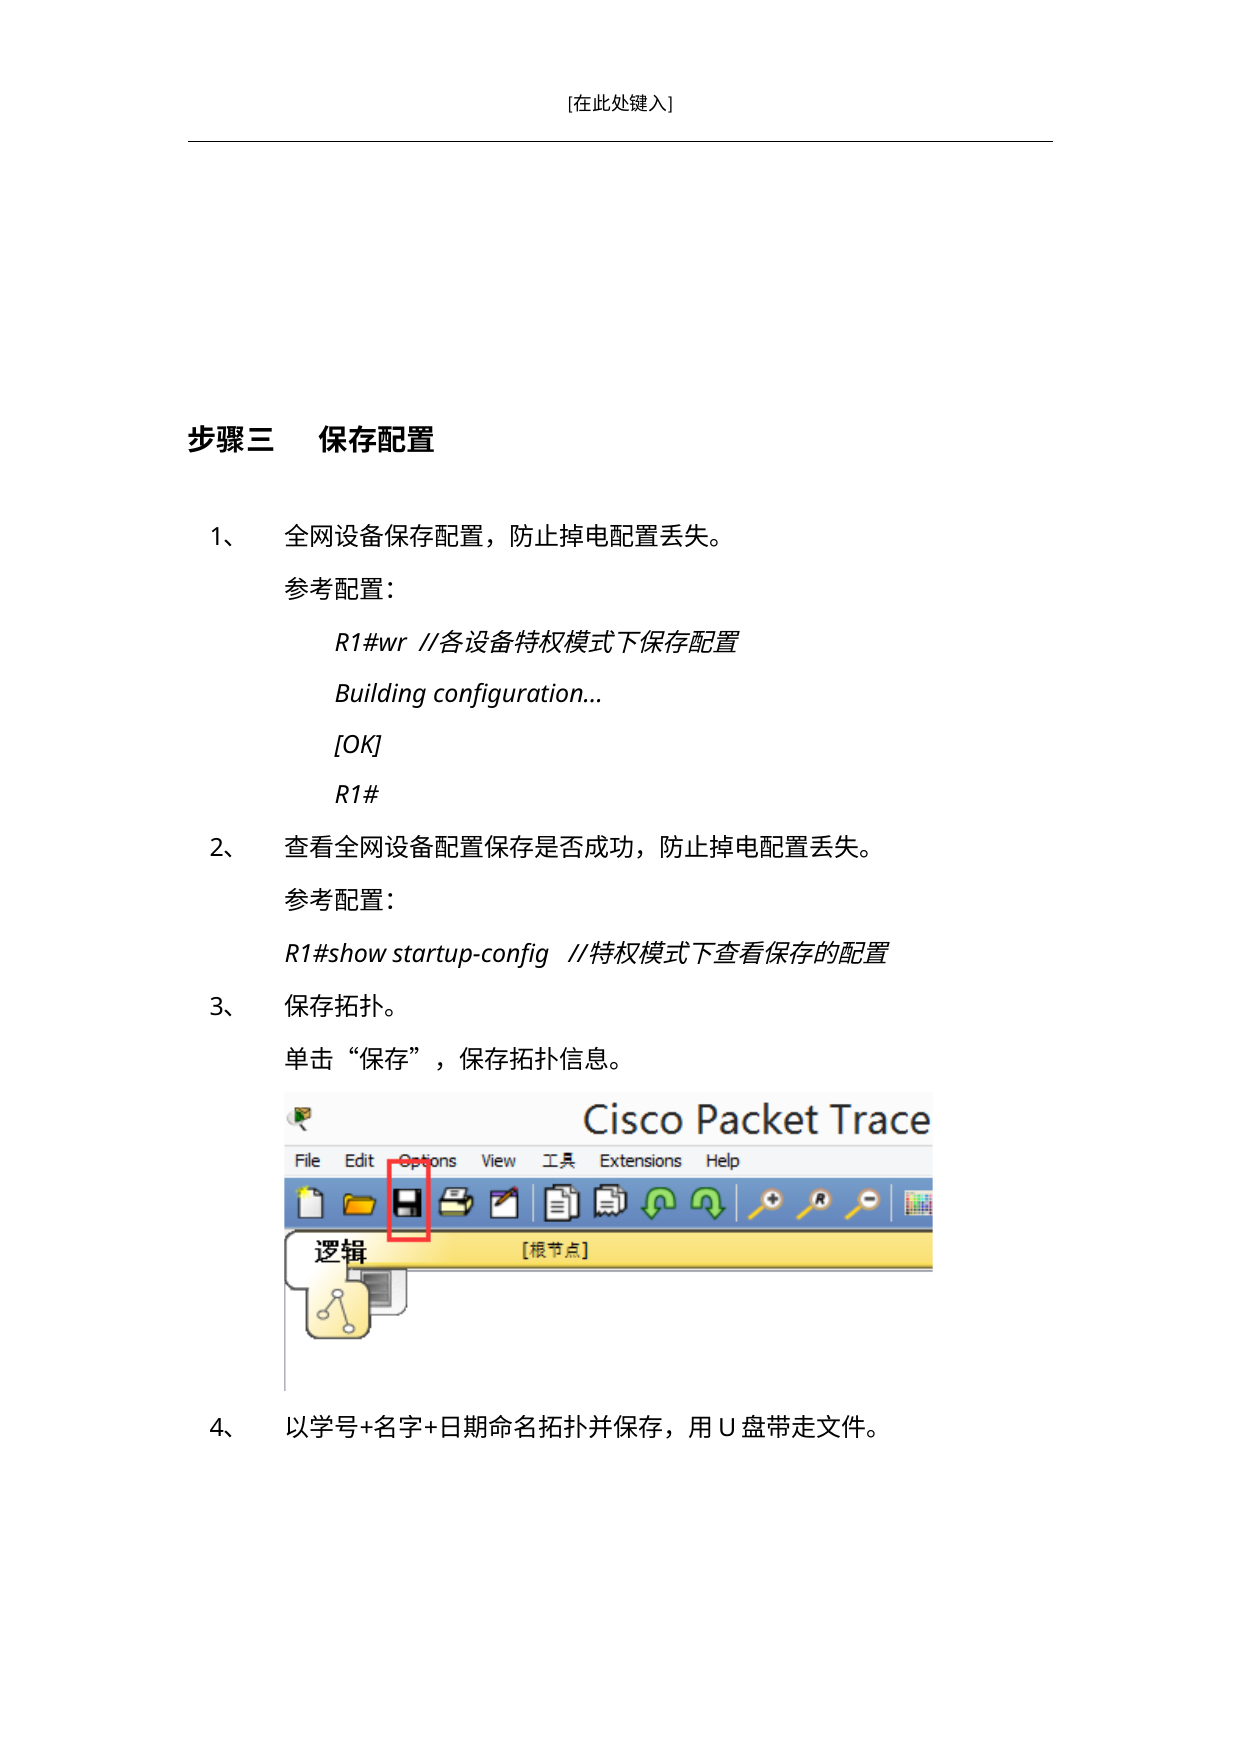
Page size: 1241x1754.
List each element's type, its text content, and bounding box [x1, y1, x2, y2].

list 单击“保存”，保存拓扑信息。 [284, 1039, 1053, 1076]
list 参考配置： [284, 570, 1053, 606]
list R1#show startup-config //特权模式下查看保存的配置 [284, 933, 1053, 970]
list [OK] [284, 726, 1053, 760]
list R1# [284, 777, 1053, 811]
list 以学号+名字+日期命名拓扑并保存，用U盘带走文件。 [209, 1407, 1053, 1444]
list 查看全网设备配置保存是否成功，防止掉电配置丢失。 [209, 828, 1053, 864]
list 全网设备保存配置，防止掉电配置丢失。 [209, 517, 1053, 553]
picture [284, 1092, 933, 1391]
list 保存配置 [187, 417, 1053, 459]
list R1#wr //各设备特权模式下保存配置 [284, 623, 1053, 659]
list 参考配置： [284, 881, 1053, 917]
list 保存拓扑。 [209, 986, 1053, 1023]
list Building configuration... [284, 676, 1053, 709]
